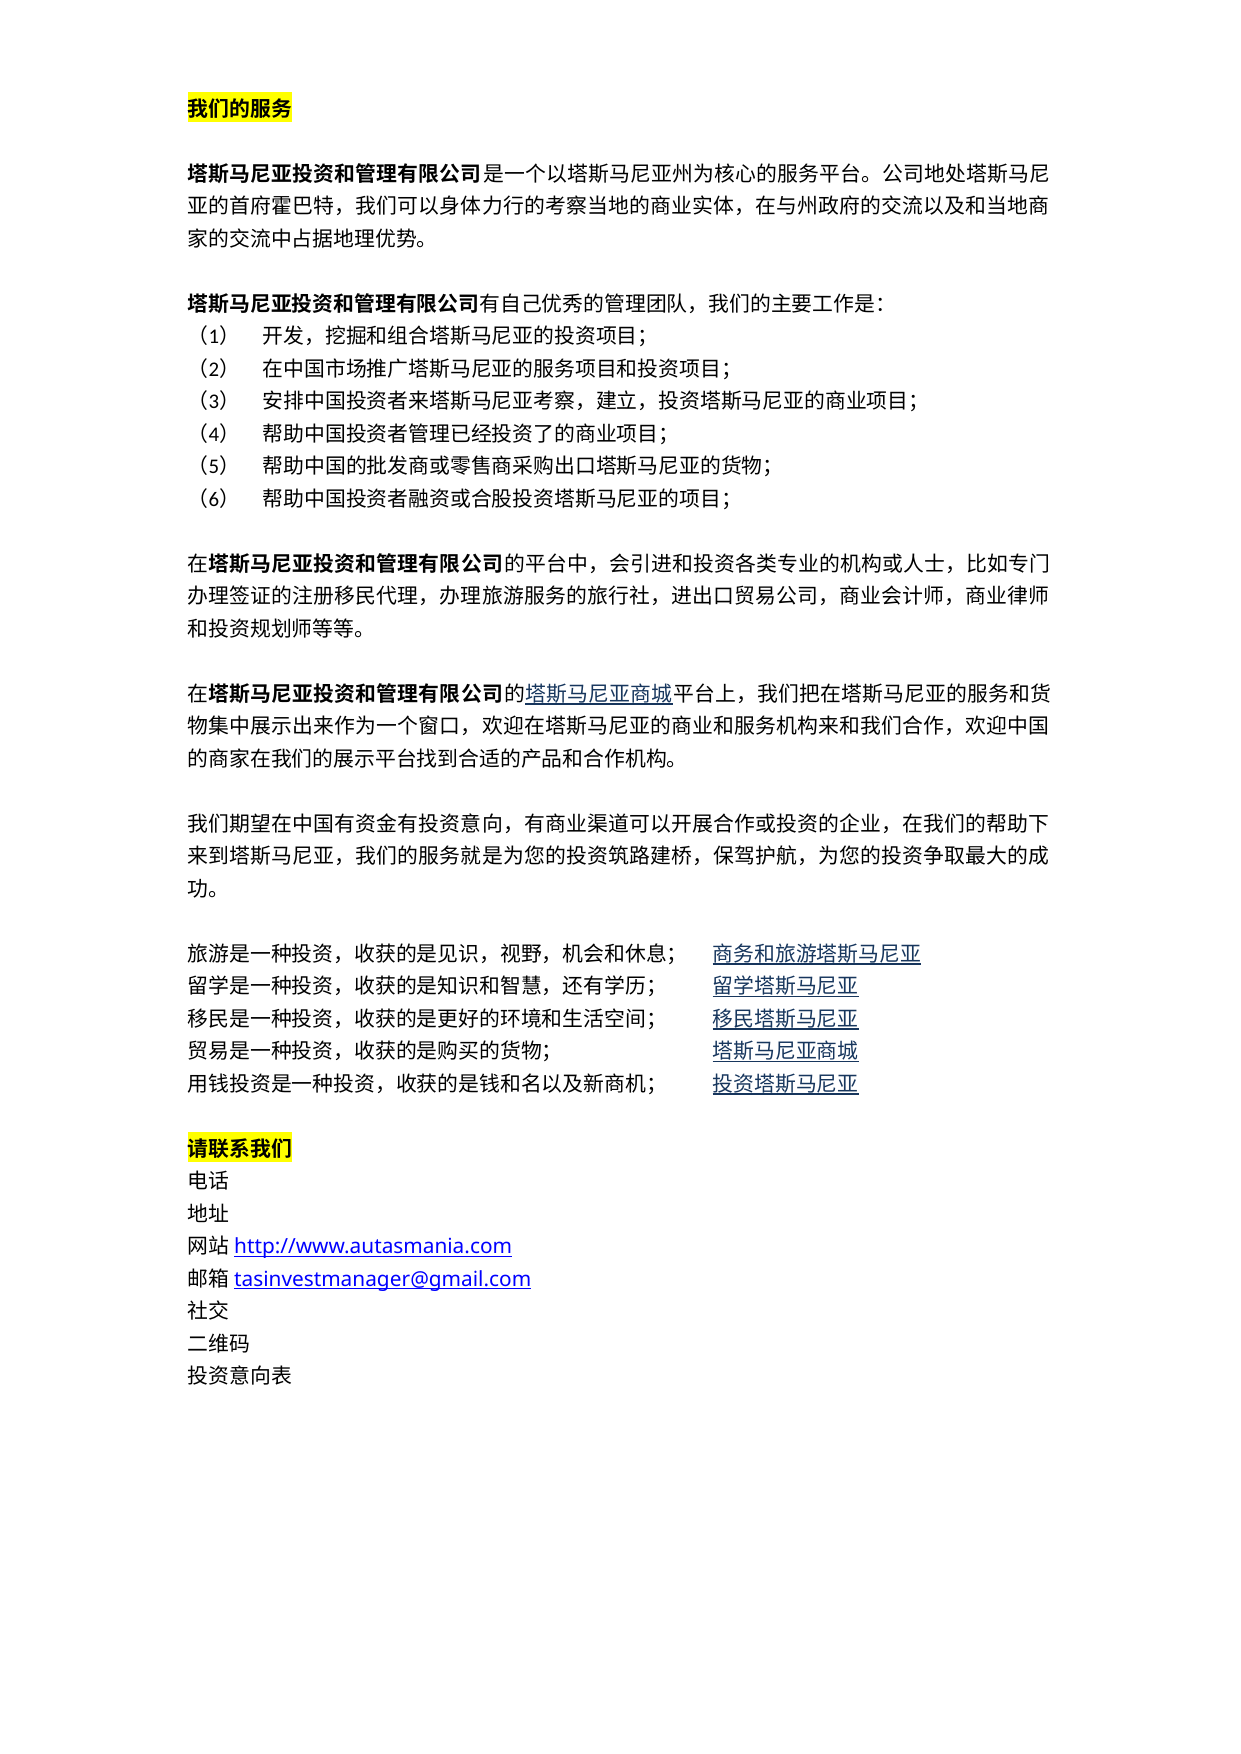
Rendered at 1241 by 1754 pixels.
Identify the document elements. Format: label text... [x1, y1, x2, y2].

text 地址 [187, 1196, 1053, 1228]
text 请联系我们 [187, 1131, 1053, 1163]
text 贸易是一种投资，收获的是购买的货物； 塔斯马尼亚商城 [187, 1033, 1053, 1066]
text 旅游是一种投资，收获的是见识，视野，机会和休息； 商务和旅游塔斯马尼亚 [187, 936, 1059, 968]
list 帮助中国投资者融资或合股投资塔斯马尼亚的项目； [187, 481, 1053, 513]
text 塔斯马尼亚投资和管理有限公司是一个以塔斯马尼亚州为核心的服务平台。公司地处塔斯马尼亚的首府霍巴特，我们可以身体力行的考察当地的商业实体，在与州政府的交流以及和当地商家的交流中占据地理优势。 [187, 156, 1053, 253]
text 在塔斯马尼亚投资和管理有限公司的平台中，会引进和投资各类专业的机构或人士，比如专门办理签证的注册移民代理，办理旅游服务的旅行社，进出口贸易公司，商业会计师，商业律师和投资规划师等等。 [187, 546, 1053, 643]
text 社交 [187, 1293, 1053, 1326]
list 帮助中国的批发商或零售商采购出口塔斯马尼亚的货物； [187, 448, 1053, 481]
text 在塔斯马尼亚投资和管理有限公司的塔斯马尼亚商城平台上，我们把在塔斯马尼亚的服务和货物集中展示出来作为一个窗口，欢迎在塔斯马尼亚的商业和服务机构来和我们合作，欢迎中国的商家在我们的展示平台找到合适的产品和合作机构。 [187, 676, 1053, 773]
text 用钱投资是一种投资，收获的是钱和名以及新商机； 投资塔斯马尼亚 [187, 1066, 1053, 1098]
text 移民是一种投资，收获的是更好的环境和生活空间； 移民塔斯马尼亚 [187, 1001, 1053, 1033]
list 帮助中国投资者管理已经投资了的商业项目； [187, 416, 1053, 448]
text 电话 [187, 1163, 1053, 1196]
text 我们的服务 [187, 91, 1053, 123]
list 开发，挖掘和组合塔斯马尼亚的投资项目； [187, 318, 1053, 351]
text 二维码 [187, 1326, 1053, 1358]
list 安排中国投资者来塔斯马尼亚考察，建立，投资塔斯马尼亚的商业项目； [187, 383, 1053, 416]
text 投资意向表 [187, 1358, 1053, 1391]
text 塔斯马尼亚投资和管理有限公司有自己优秀的管理团队，我们的主要工作是： [187, 286, 1053, 318]
text 网站 http://www.autasmania.com [187, 1228, 1053, 1261]
list 在中国市场推广塔斯马尼亚的服务项目和投资项目； [187, 351, 1053, 383]
text 邮箱 tasinvestmanager@gmail.com [187, 1261, 1053, 1293]
text 我们期望在中国有资金有投资意向，有商业渠道可以开展合作或投资的企业，在我们的帮助下来到塔斯马尼亚，我们的服务就是为您的投资筑路建桥，保驾护航，为您的投资争取最大的成功。 [187, 806, 1053, 903]
text 留学是一种投资，收获的是知识和智慧，还有学历； 留学塔斯马尼亚 [187, 968, 1053, 1001]
